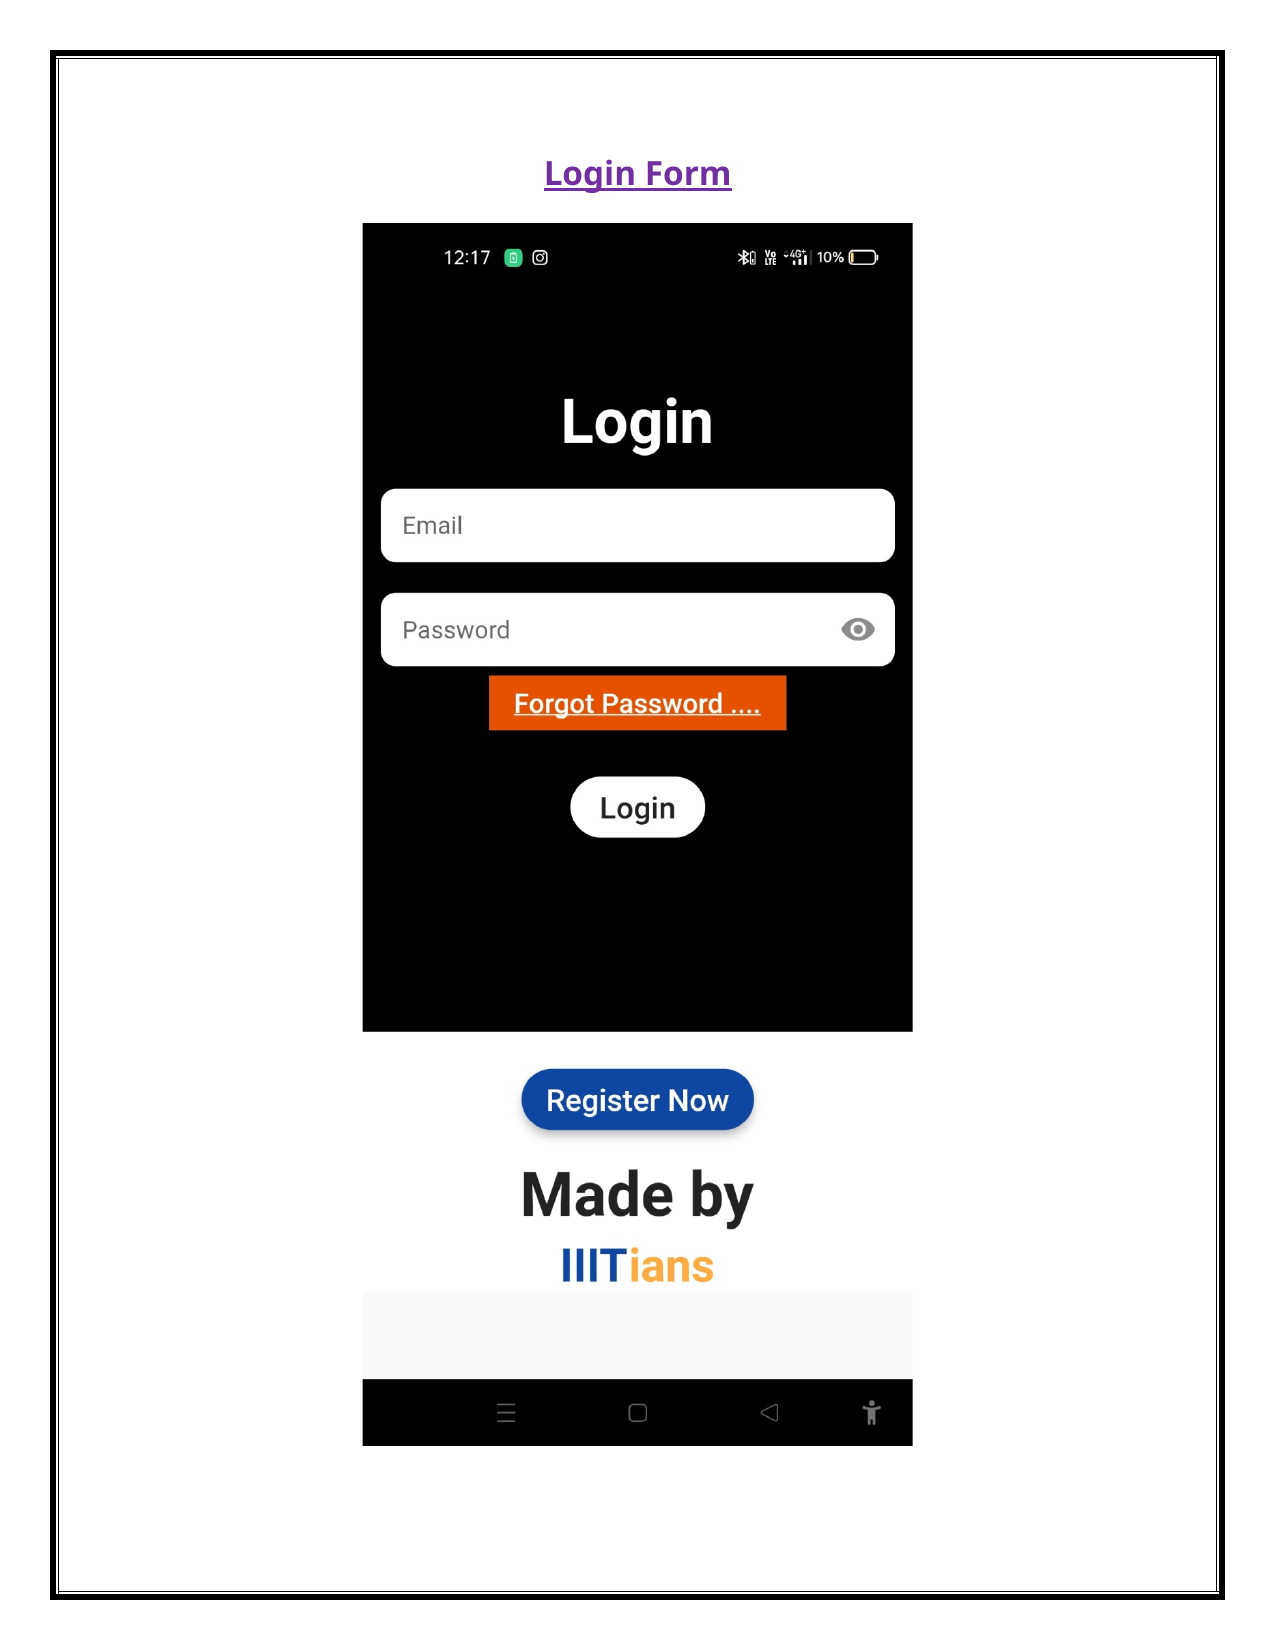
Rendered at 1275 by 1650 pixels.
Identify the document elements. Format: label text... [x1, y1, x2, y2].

text Login Form [150, 150, 1125, 195]
picture [362, 223, 913, 1446]
